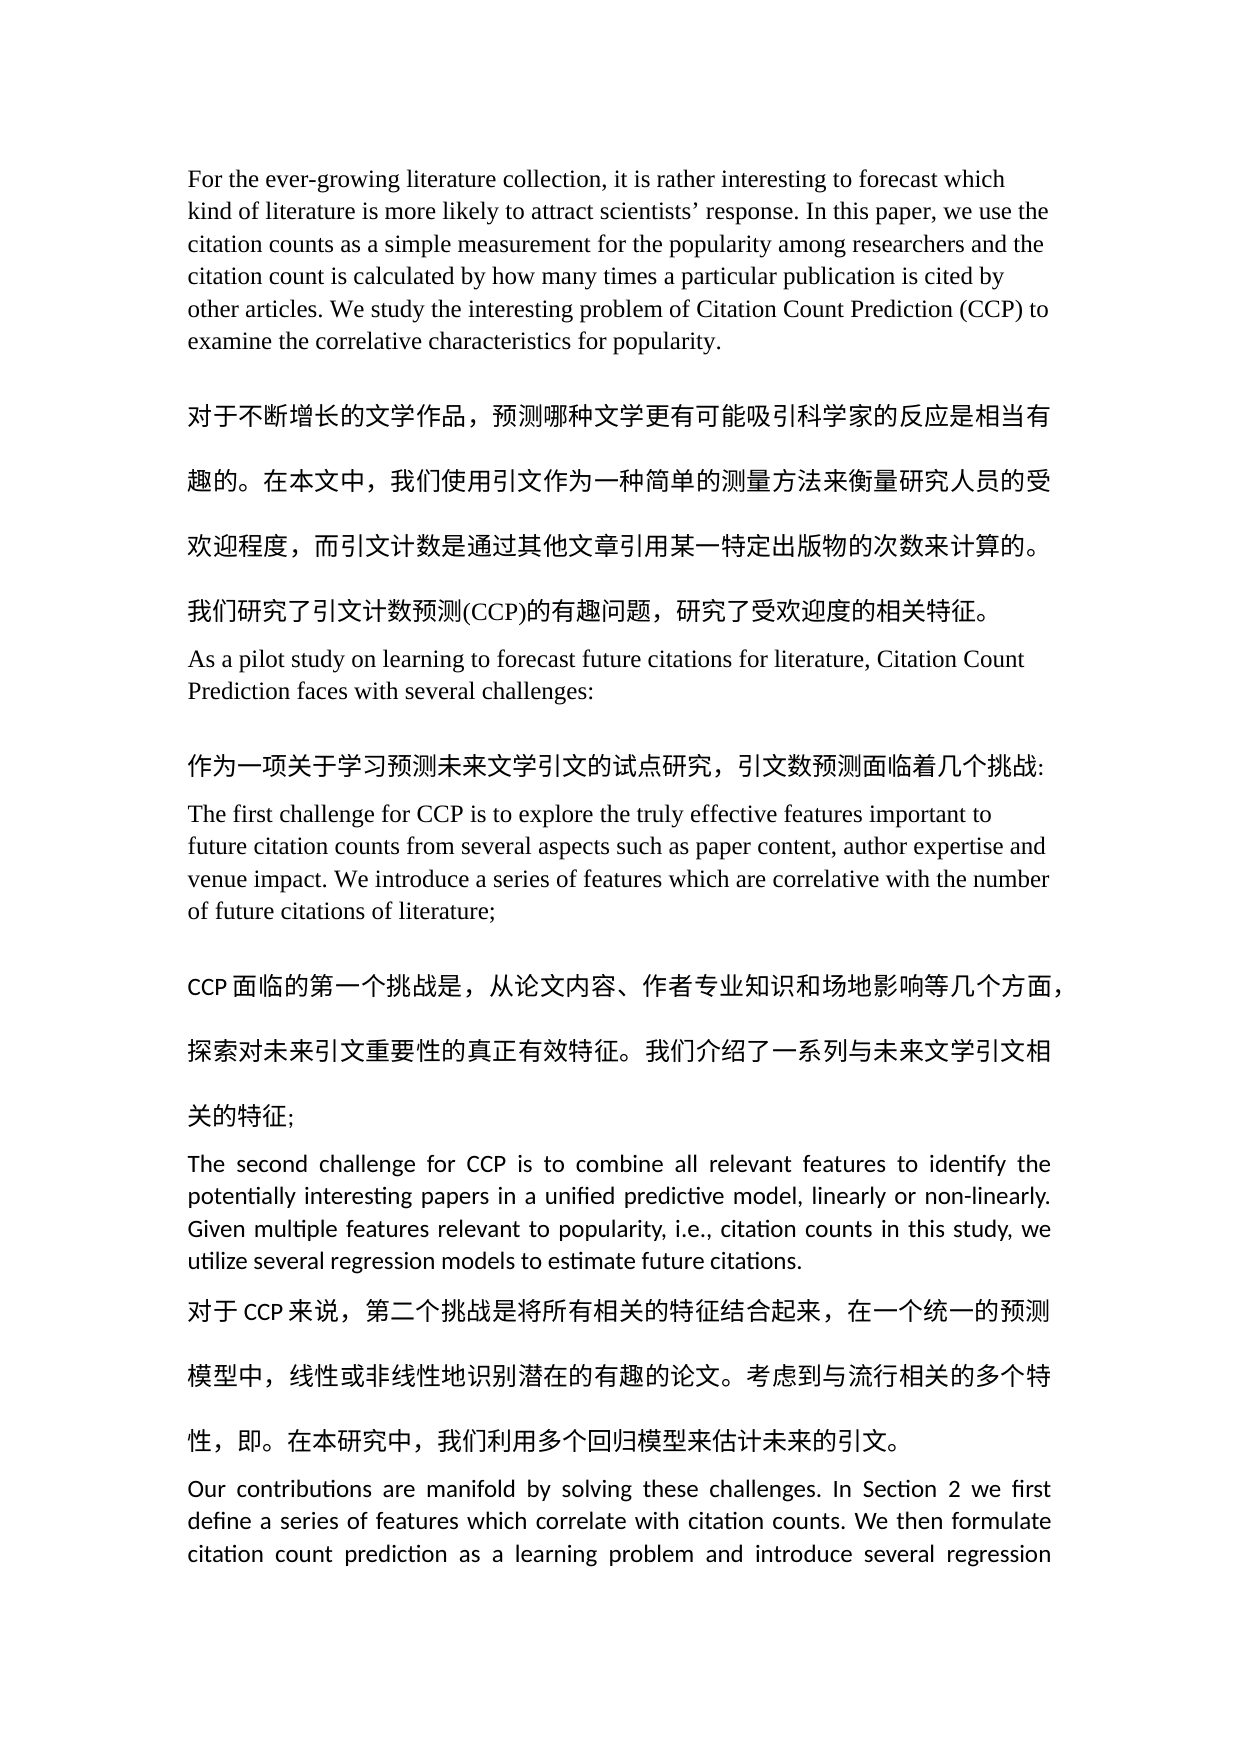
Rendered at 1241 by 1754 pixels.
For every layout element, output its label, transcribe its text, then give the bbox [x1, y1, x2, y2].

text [187, 1472, 1053, 1569]
text The second challenge for CCP is to combine all relevant features to identify the potentially interesting papers in a unified predictive model, linearly or non-linearly. Given multiple features relevant to popularity, i.e., citation counts in this study, we utilize several regression models to estimate future citations. [187, 1147, 1053, 1277]
text For the ever-growing literature collection, it is rather interesting to forecast which kind of literature is more likely to attract scientists’ response. In this paper, we use the citation counts as a simple measurement for the popularity among researchers and the citation count is calculated by how many times a particular publication is cited by other articles. We study the interesting problem of Citation Count Prediction (CCP) to examine the correlative characteristics for popularity. [187, 162, 1053, 357]
text As a pilot study on learning to forecast future citations for literature, Citation Count Prediction faces with several challenges: [187, 642, 1053, 707]
text CCP面临的第一个挑战是，从论文内容、作者专业知识和场地影响等几个方面，探索对未来引文重要性的真正有效特征。我们介绍了一系列与未来文学引文相关的特征; [187, 952, 1053, 1147]
text 对于CCP来说，第二个挑战是将所有相关的特征结合起来，在一个统一的预测模型中，线性或非线性地识别潜在的有趣的论文。考虑到与流行相关的多个特性，即。在本研究中，我们利用多个回归模型来估计未来的引文。 [187, 1277, 1053, 1472]
text The first challenge for CCP is to explore the truly effective features important to future citation counts from several aspects such as paper content, author expertise and venue impact. We introduce a series of features which are correlative with the number of future citations of literature; [187, 797, 1053, 927]
text 作为一项关于学习预测未来文学引文的试点研究，引文数预测面临着几个挑战: [187, 732, 1053, 797]
text 对于不断增长的文学作品，预测哪种文学更有可能吸引科学家的反应是相当有趣的。在本文中，我们使用引文作为一种简单的测量方法来衡量研究人员的受欢迎程度，而引文计数是通过其他文章引用某一特定出版物的次数来计算的。我们研究了引文计数预测(CCP)的有趣问题，研究了受欢迎度的相关特征。 [187, 382, 1053, 642]
